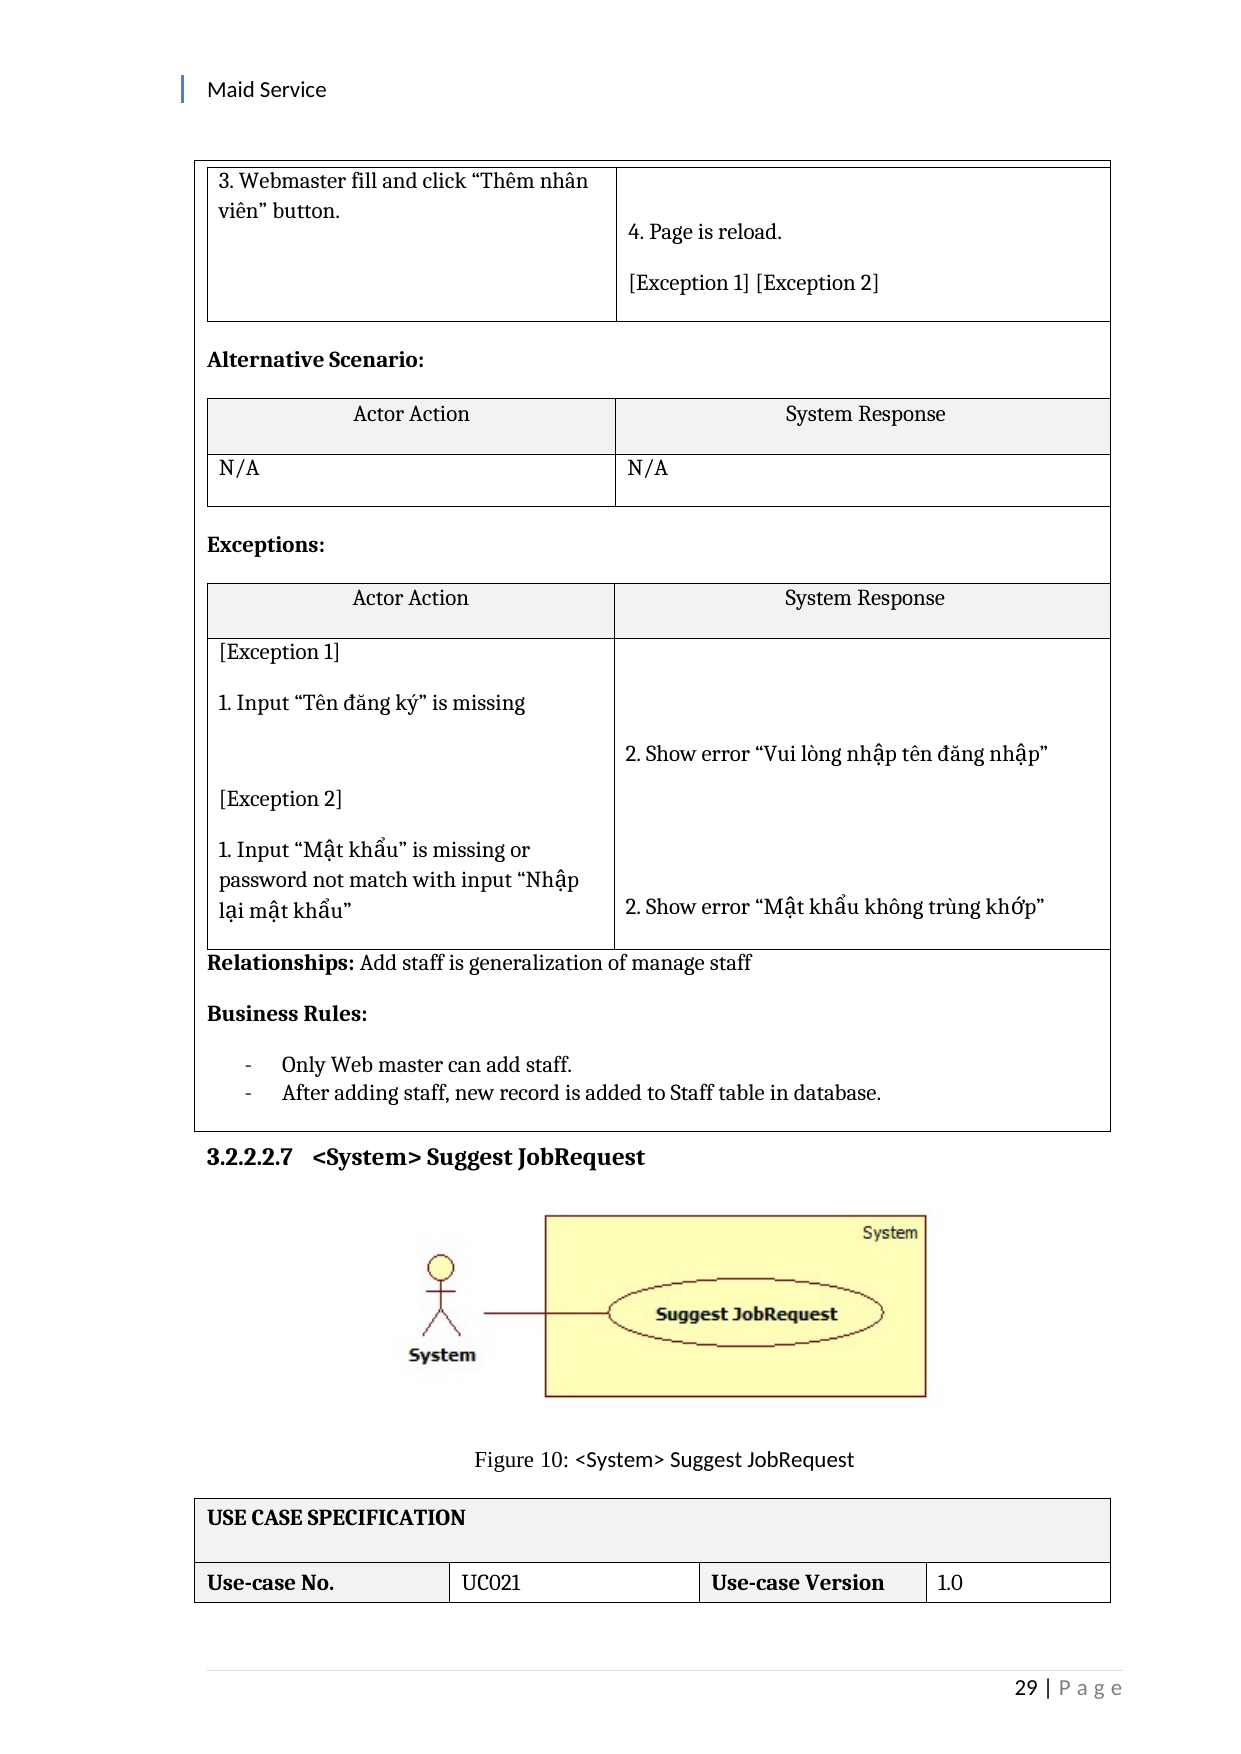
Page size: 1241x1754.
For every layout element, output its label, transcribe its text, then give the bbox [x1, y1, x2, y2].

table_header USE CASE SPECIFICATION [195, 1499, 1110, 1562]
table_cell Use-case Version [700, 1563, 926, 1602]
subtitle <System> Suggest JobRequest [207, 1143, 1122, 1171]
table_cell Use-case No. [195, 1563, 449, 1602]
picture [370, 1184, 958, 1429]
table_cell UC021 [450, 1563, 699, 1602]
table_cell 1.0 [927, 1563, 1110, 1602]
